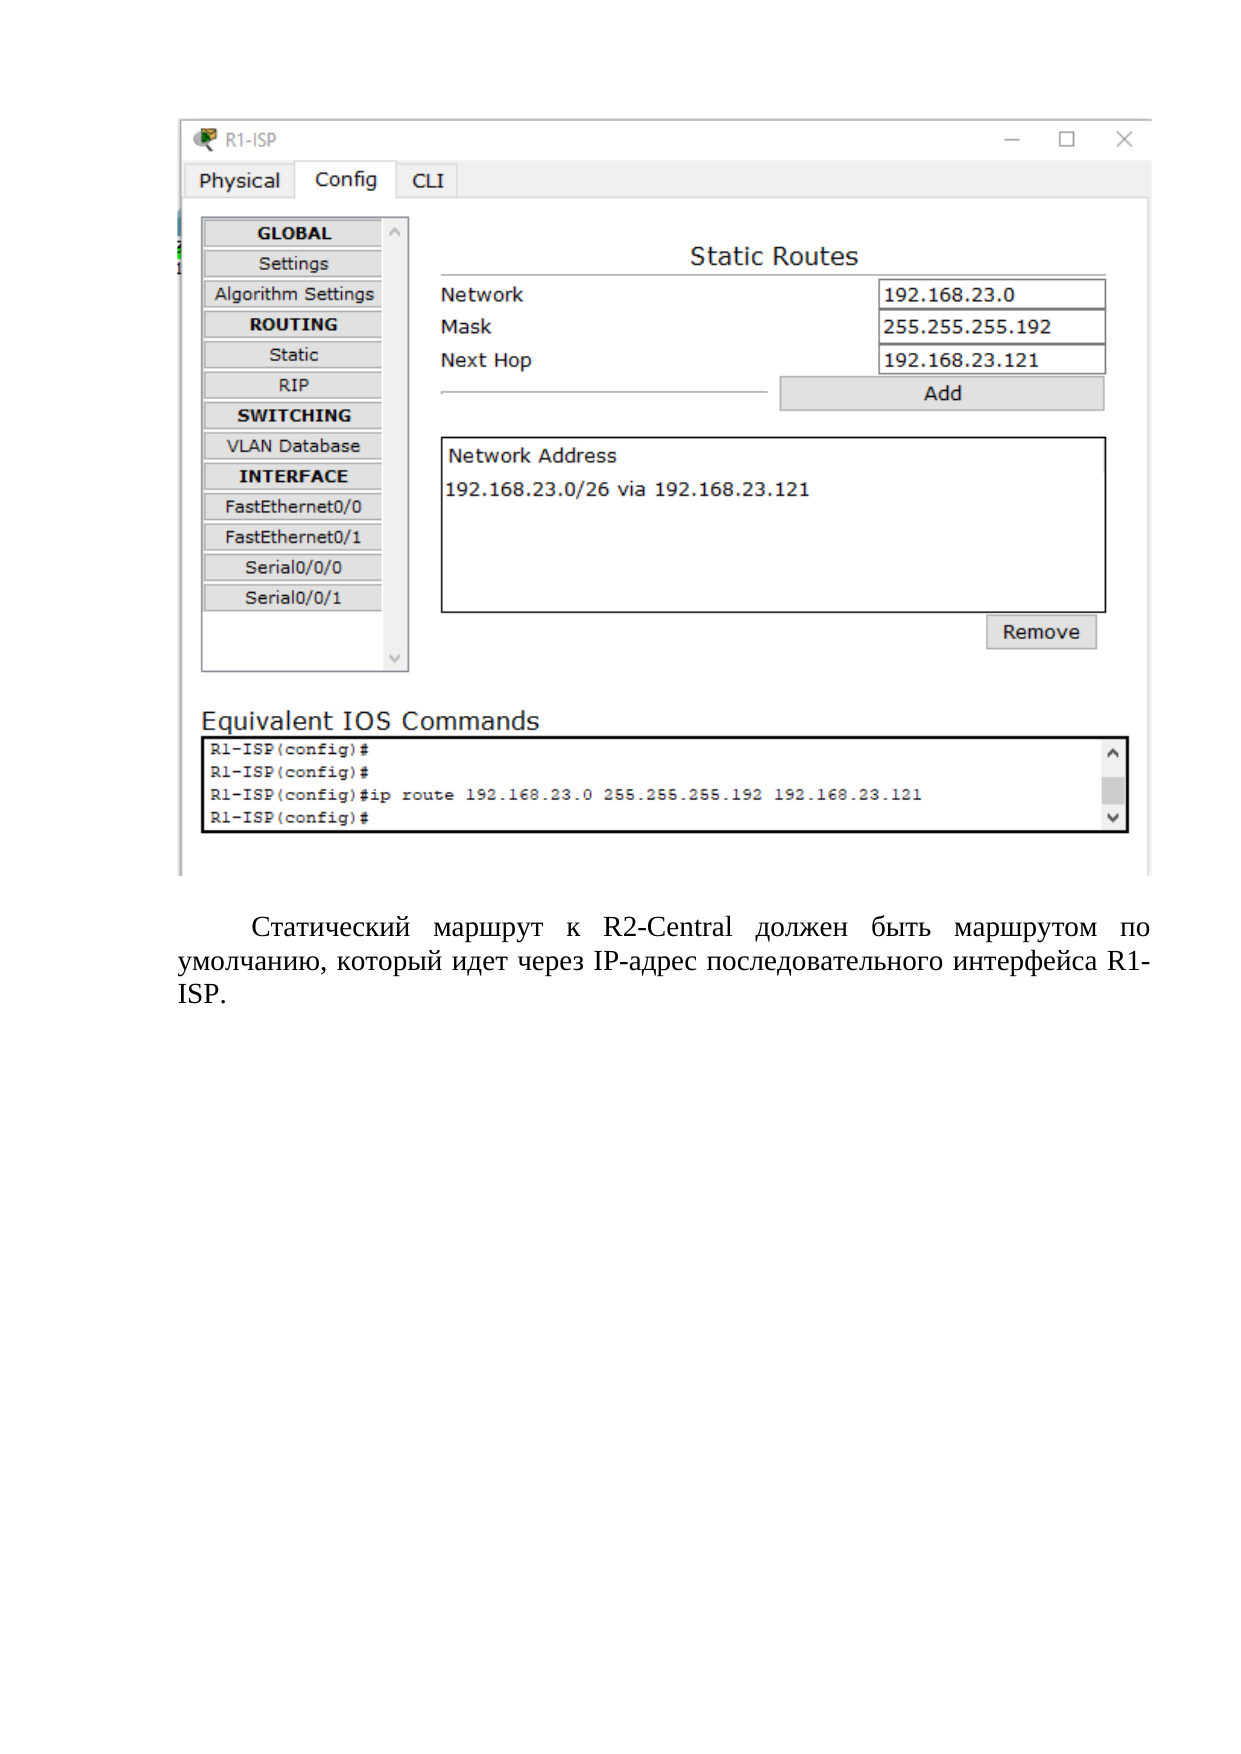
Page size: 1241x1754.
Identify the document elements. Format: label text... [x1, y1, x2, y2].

text Статический маршрут к R2-Central должен быть маршрутом по умолчанию, который идет через IP-адрес последовательного интерфейса R1-ISP. [177, 909, 1152, 1010]
picture [177, 118, 1152, 876]
